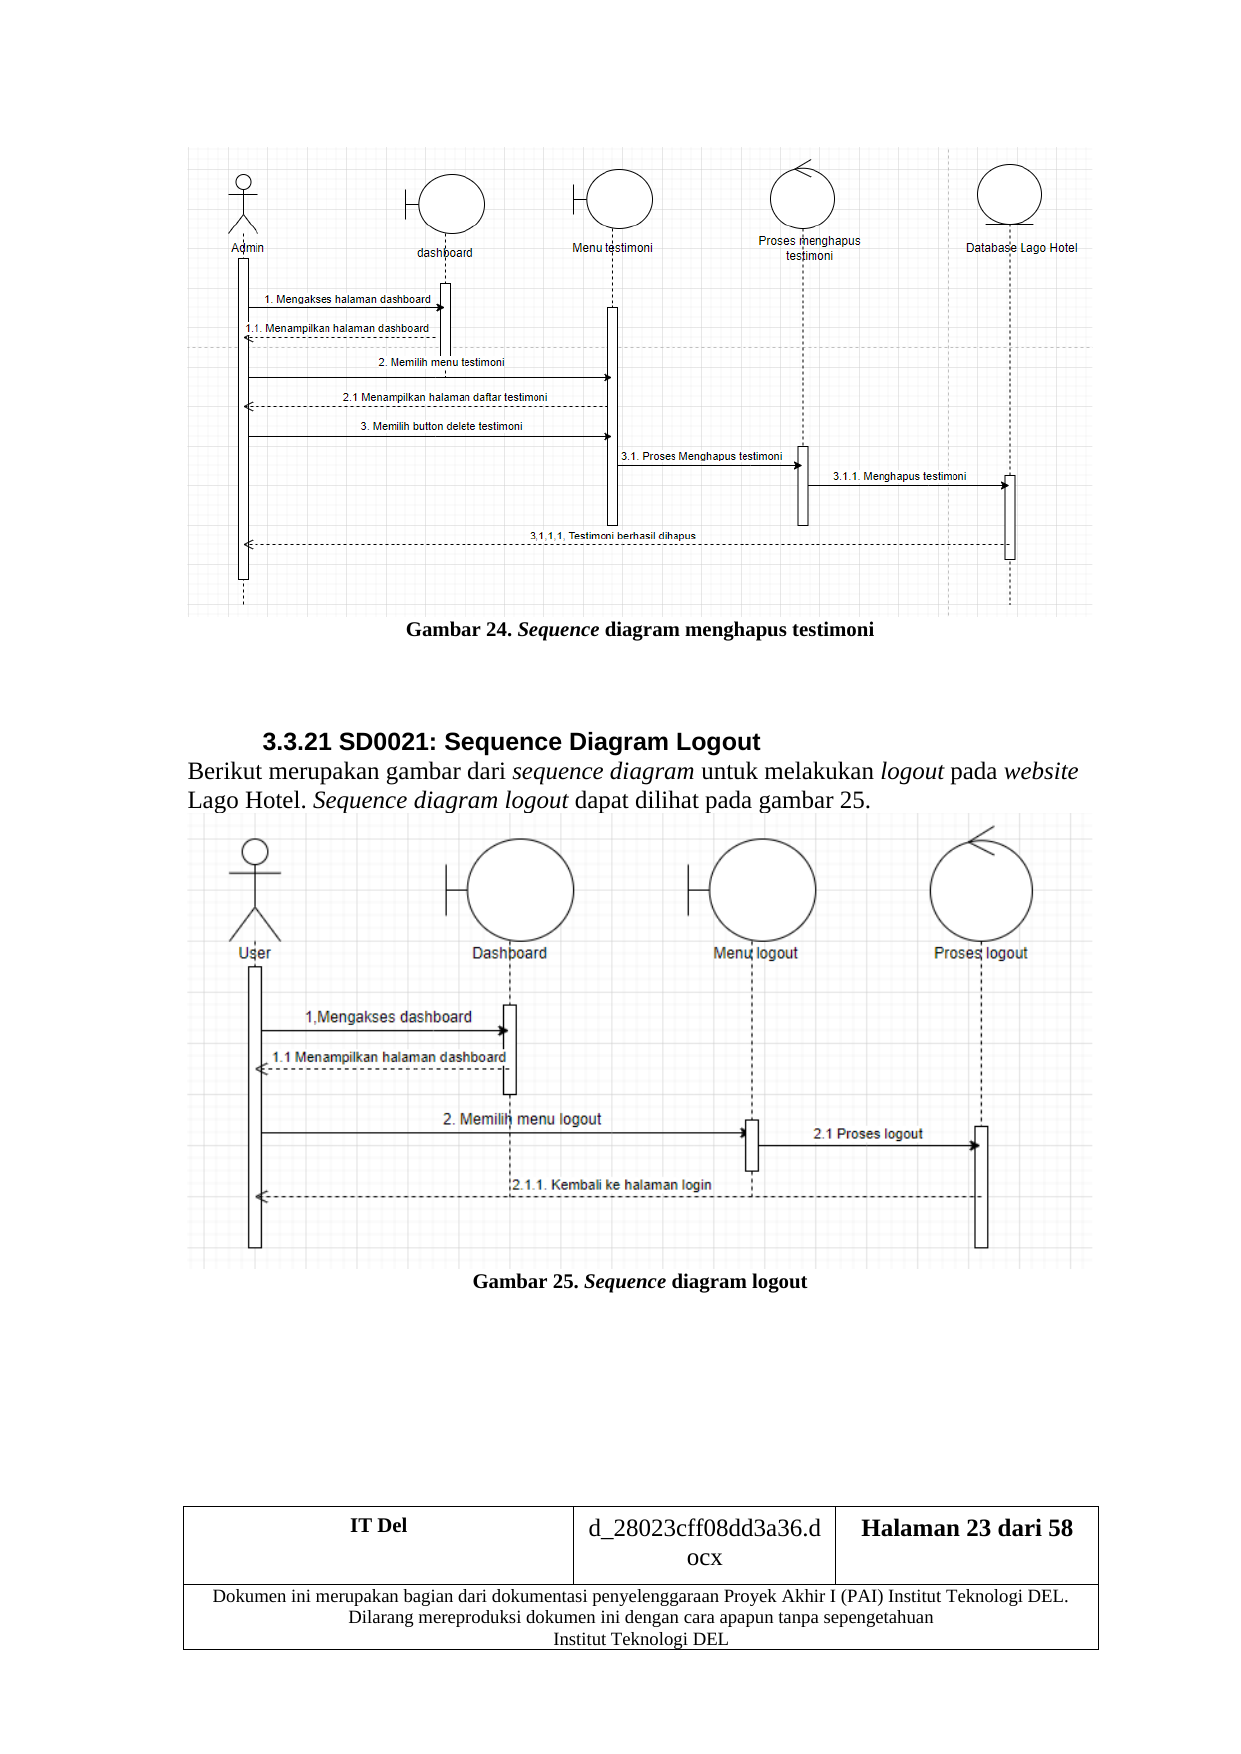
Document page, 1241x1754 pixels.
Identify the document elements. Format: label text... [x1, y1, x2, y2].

text 3.3.21 SD0021: Sequence Diagram Logout [262, 727, 1092, 756]
text Gambar 25. Sequence diagram logout [187, 1269, 1092, 1293]
text Berikut merupakan gambar dari sequence diagram untuk melakukan logout pada website Lago Hotel. Sequence diagram logout dapat dilihat pada gambar 25. [187, 756, 1092, 813]
text Gambar 24. Sequence diagram menghapus testimoni [187, 617, 1092, 641]
picture [187, 813, 1093, 1269]
picture [187, 147, 1093, 617]
